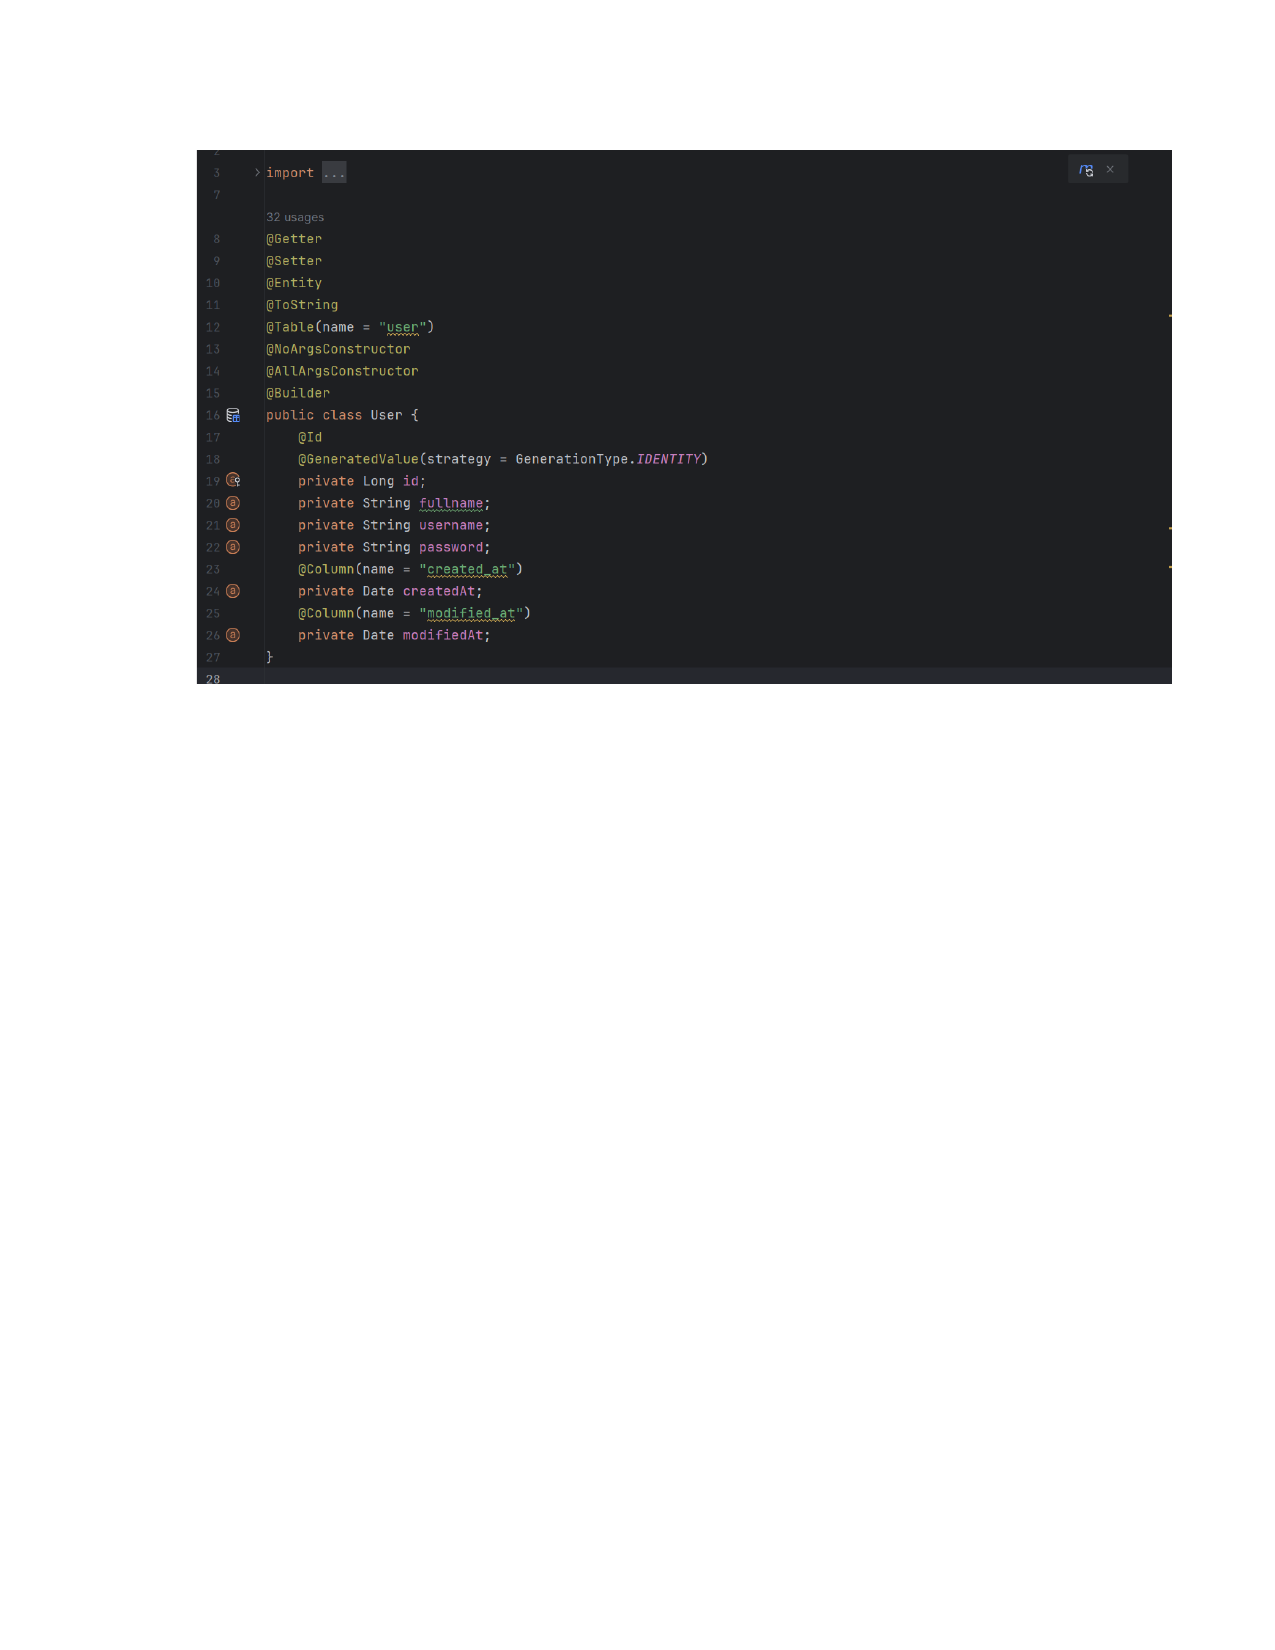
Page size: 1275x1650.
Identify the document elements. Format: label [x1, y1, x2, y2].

picture [196, 150, 1172, 684]
